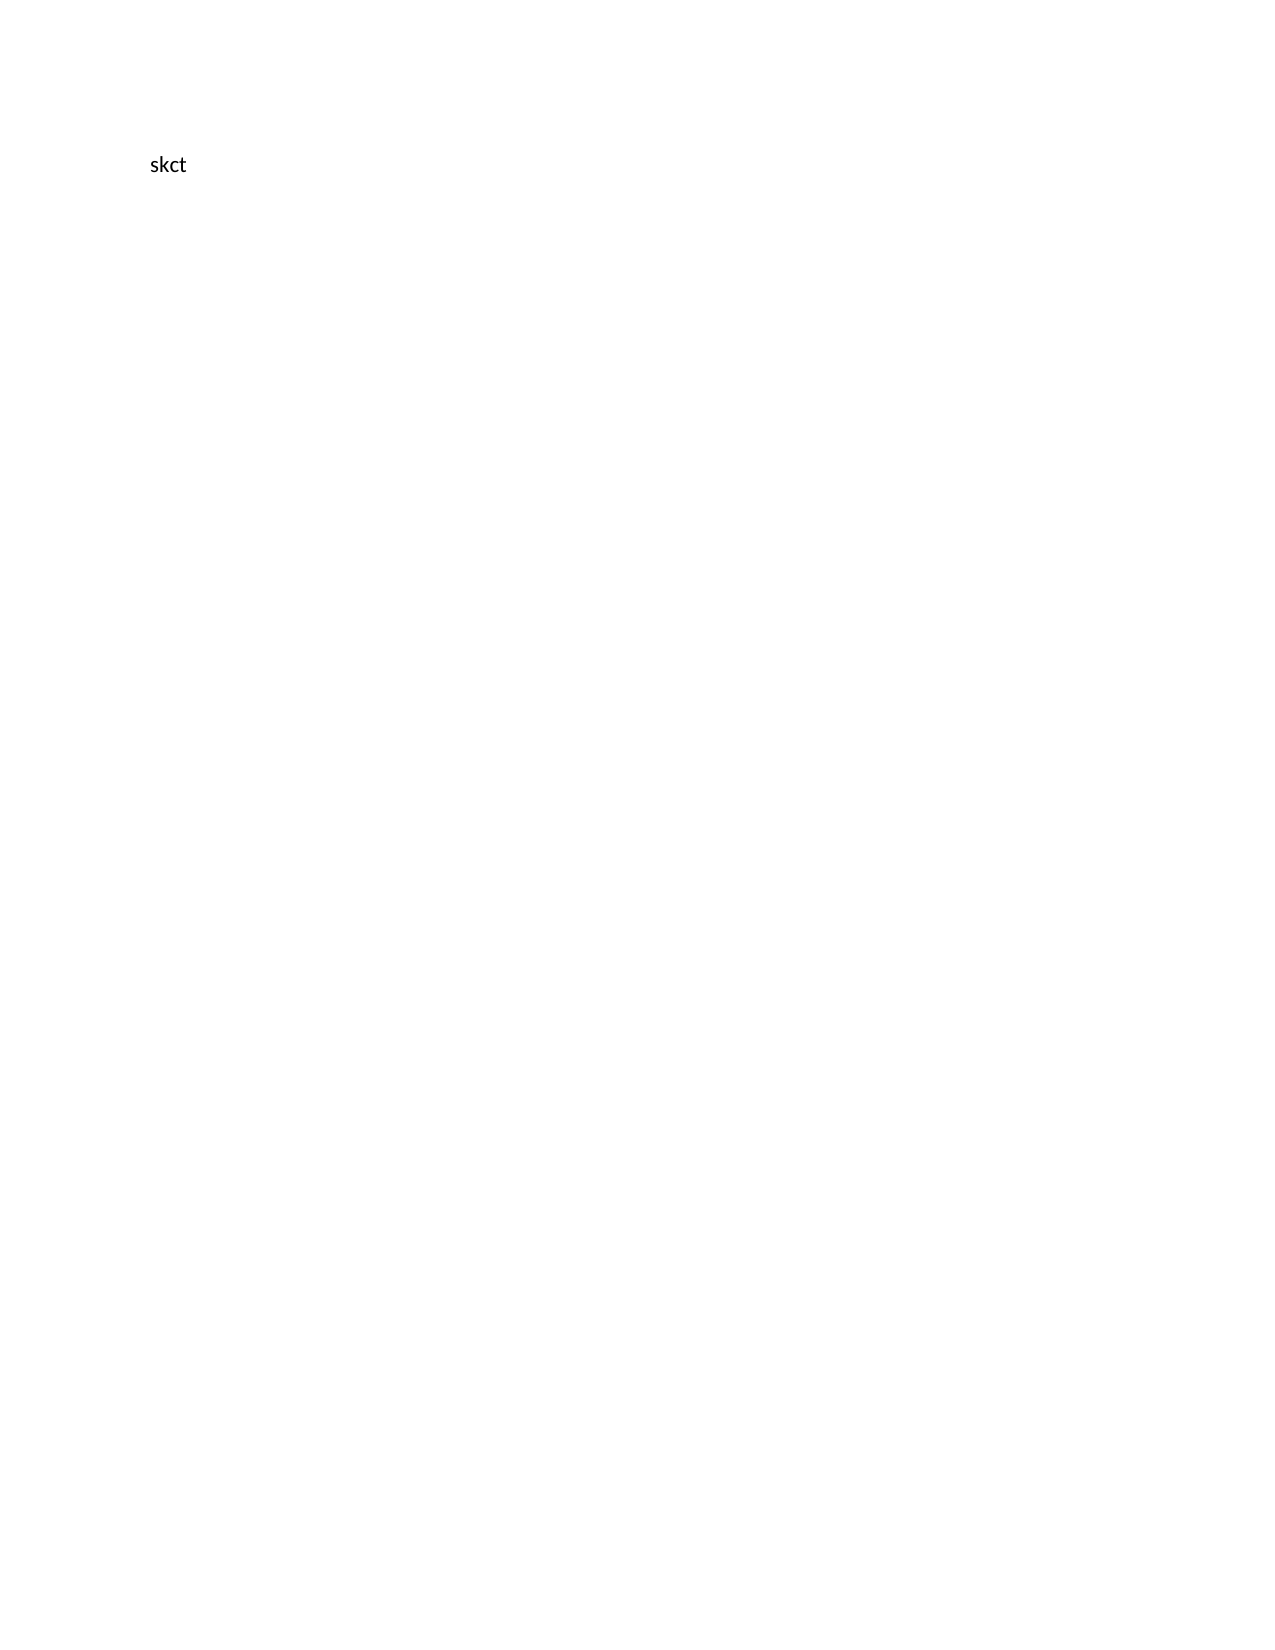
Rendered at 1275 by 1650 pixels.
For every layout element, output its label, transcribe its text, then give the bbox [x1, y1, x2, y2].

text skct [150, 150, 1125, 178]
